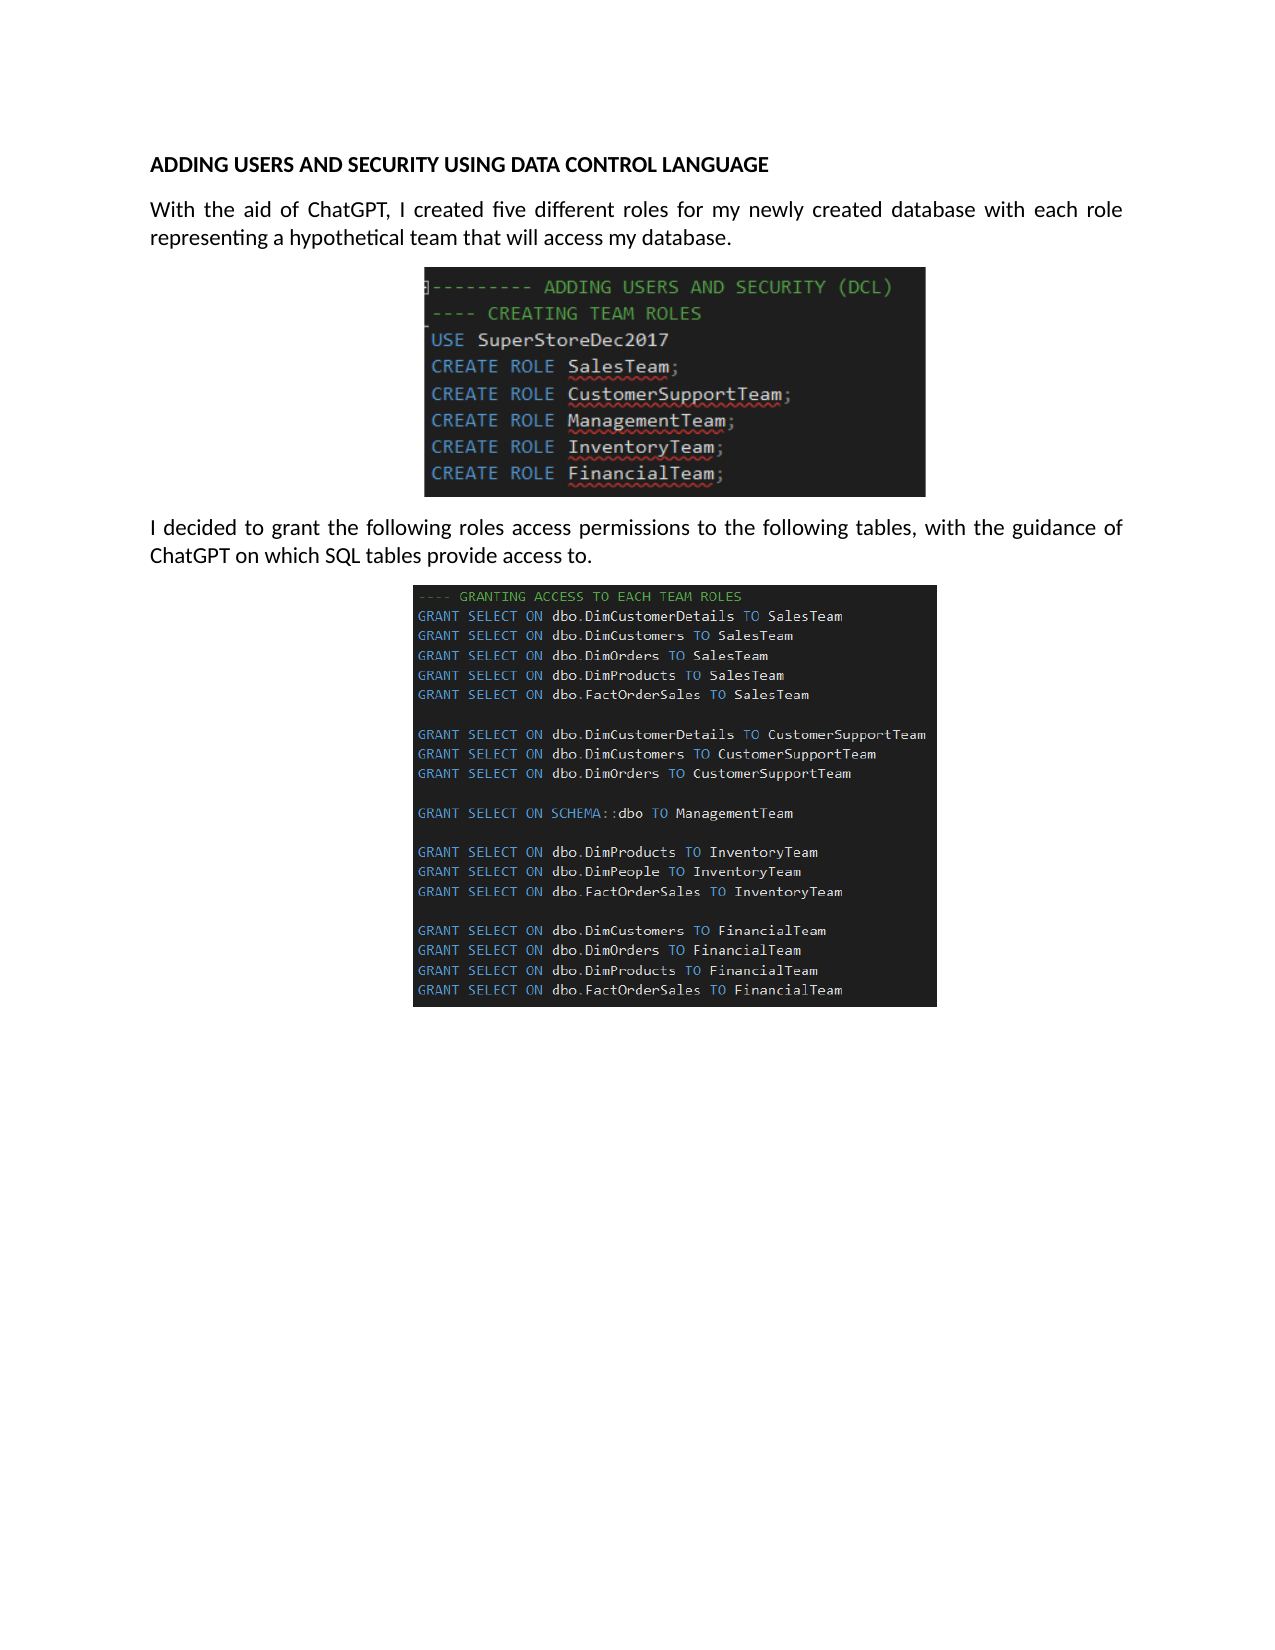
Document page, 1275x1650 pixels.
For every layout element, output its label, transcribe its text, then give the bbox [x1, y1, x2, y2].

text With the aid of ChatGPT, I created five different roles for my newly created database with each role representing a hypothetical team that will access my database. [150, 195, 1125, 251]
text ADDING USERS AND SECURITY USING DATA CONTROL LANGUAGE [150, 150, 1125, 178]
picture [424, 267, 926, 497]
picture [413, 585, 937, 1007]
text I decided to grant the following roles access permissions to the following tables, with the guidance of ChatGPT on which SQL tables provide access to. [150, 513, 1125, 569]
